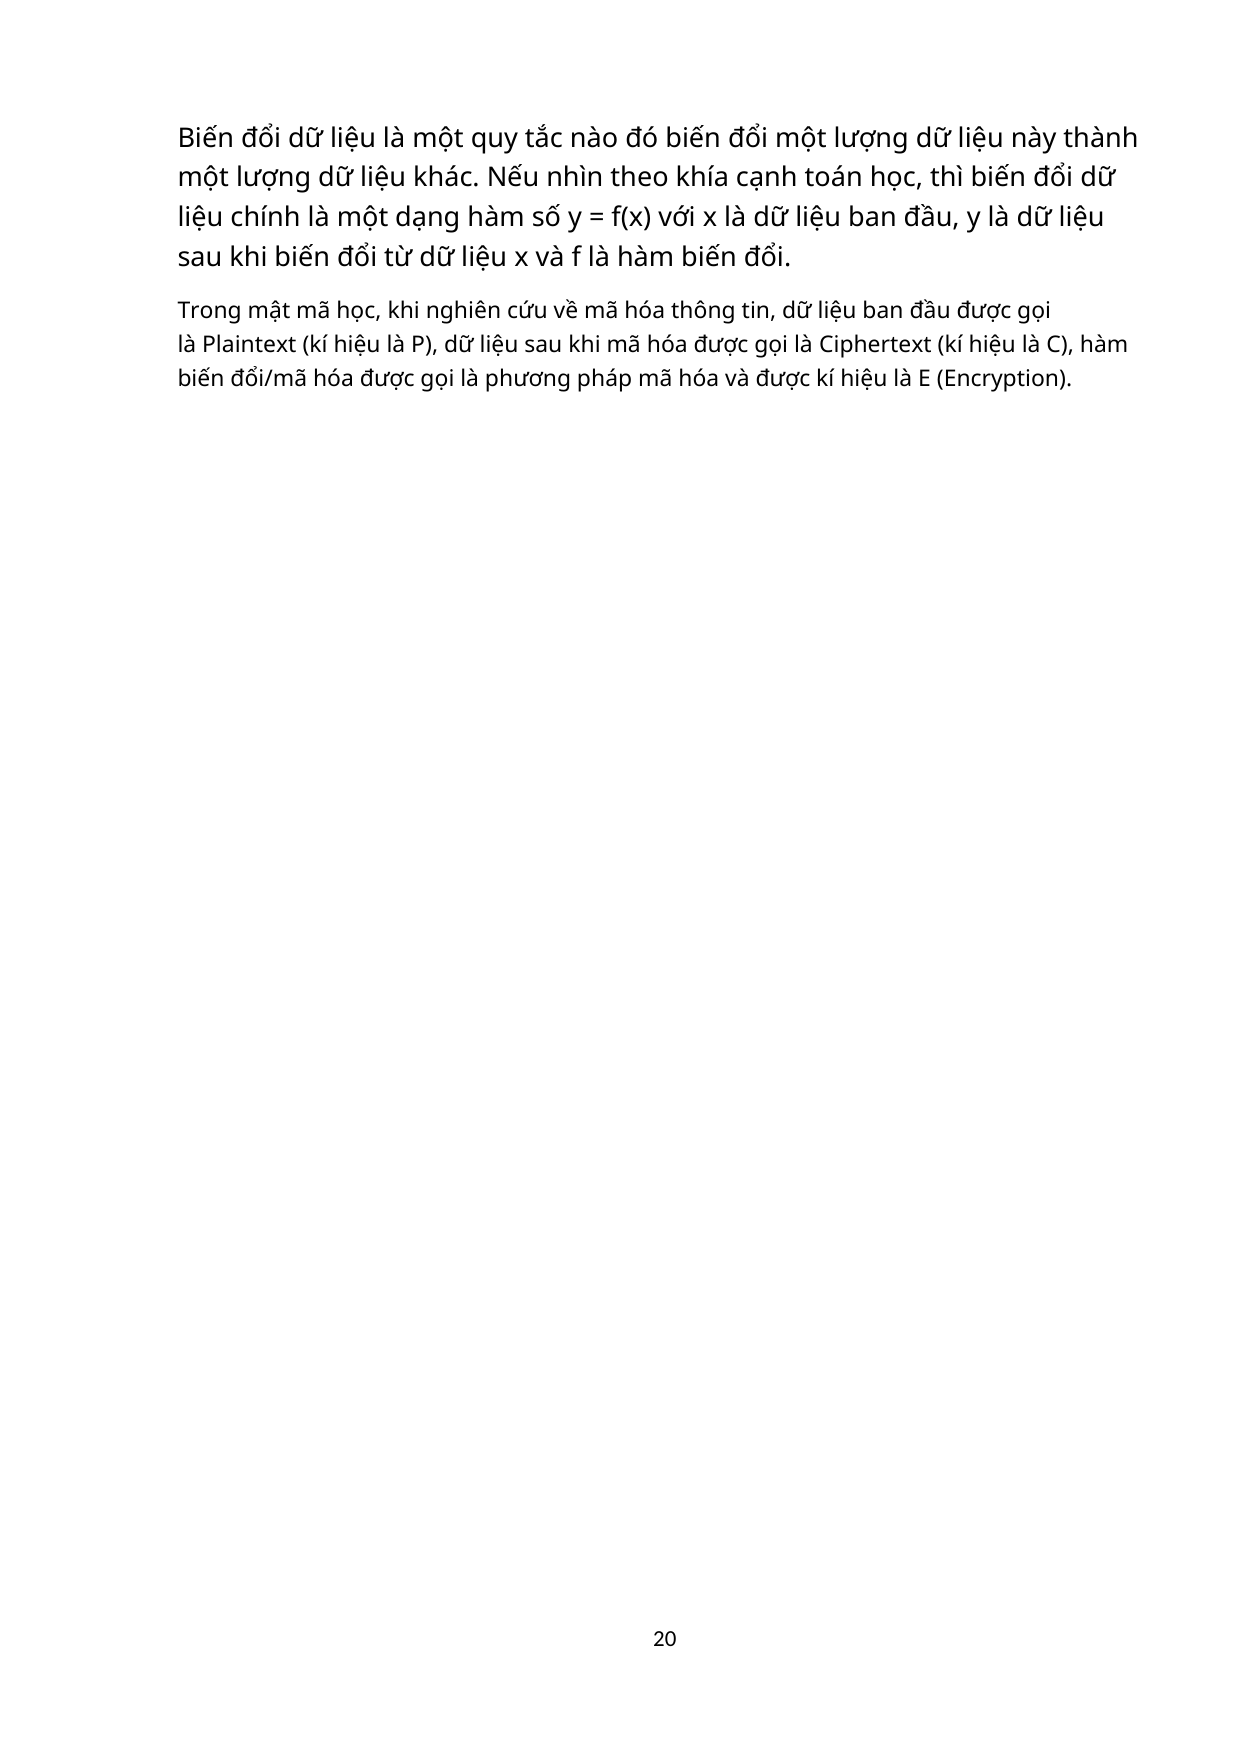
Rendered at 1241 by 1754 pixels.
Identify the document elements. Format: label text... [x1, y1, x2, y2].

text Biến đổi dữ liệu là một quy tắc nào đó biến đổi một lượng dữ liệu này thành một lượng dữ liệu khác. Nếu nhìn theo khía cạnh toán học, thì biến đổi dữ liệu chính là một dạng hàm số y = f(x) với x là dữ liệu ban đầu, y là dữ liệu sau khi biến đổi từ dữ liệu x và f là hàm biến đổi. [177, 118, 1152, 274]
text Trong mật mã học, khi nghiên cứu về mã hóa thông tin, dữ liệu ban đầu được gọi là Plaintext (kí hiệu là P), dữ liệu sau khi mã hóa được gọi là Ciphertext (kí hiệu là C), hàm biến đổi/mã hóa được gọi là phương pháp mã hóa và được kí hiệu là E (Encryption). [177, 294, 1152, 393]
